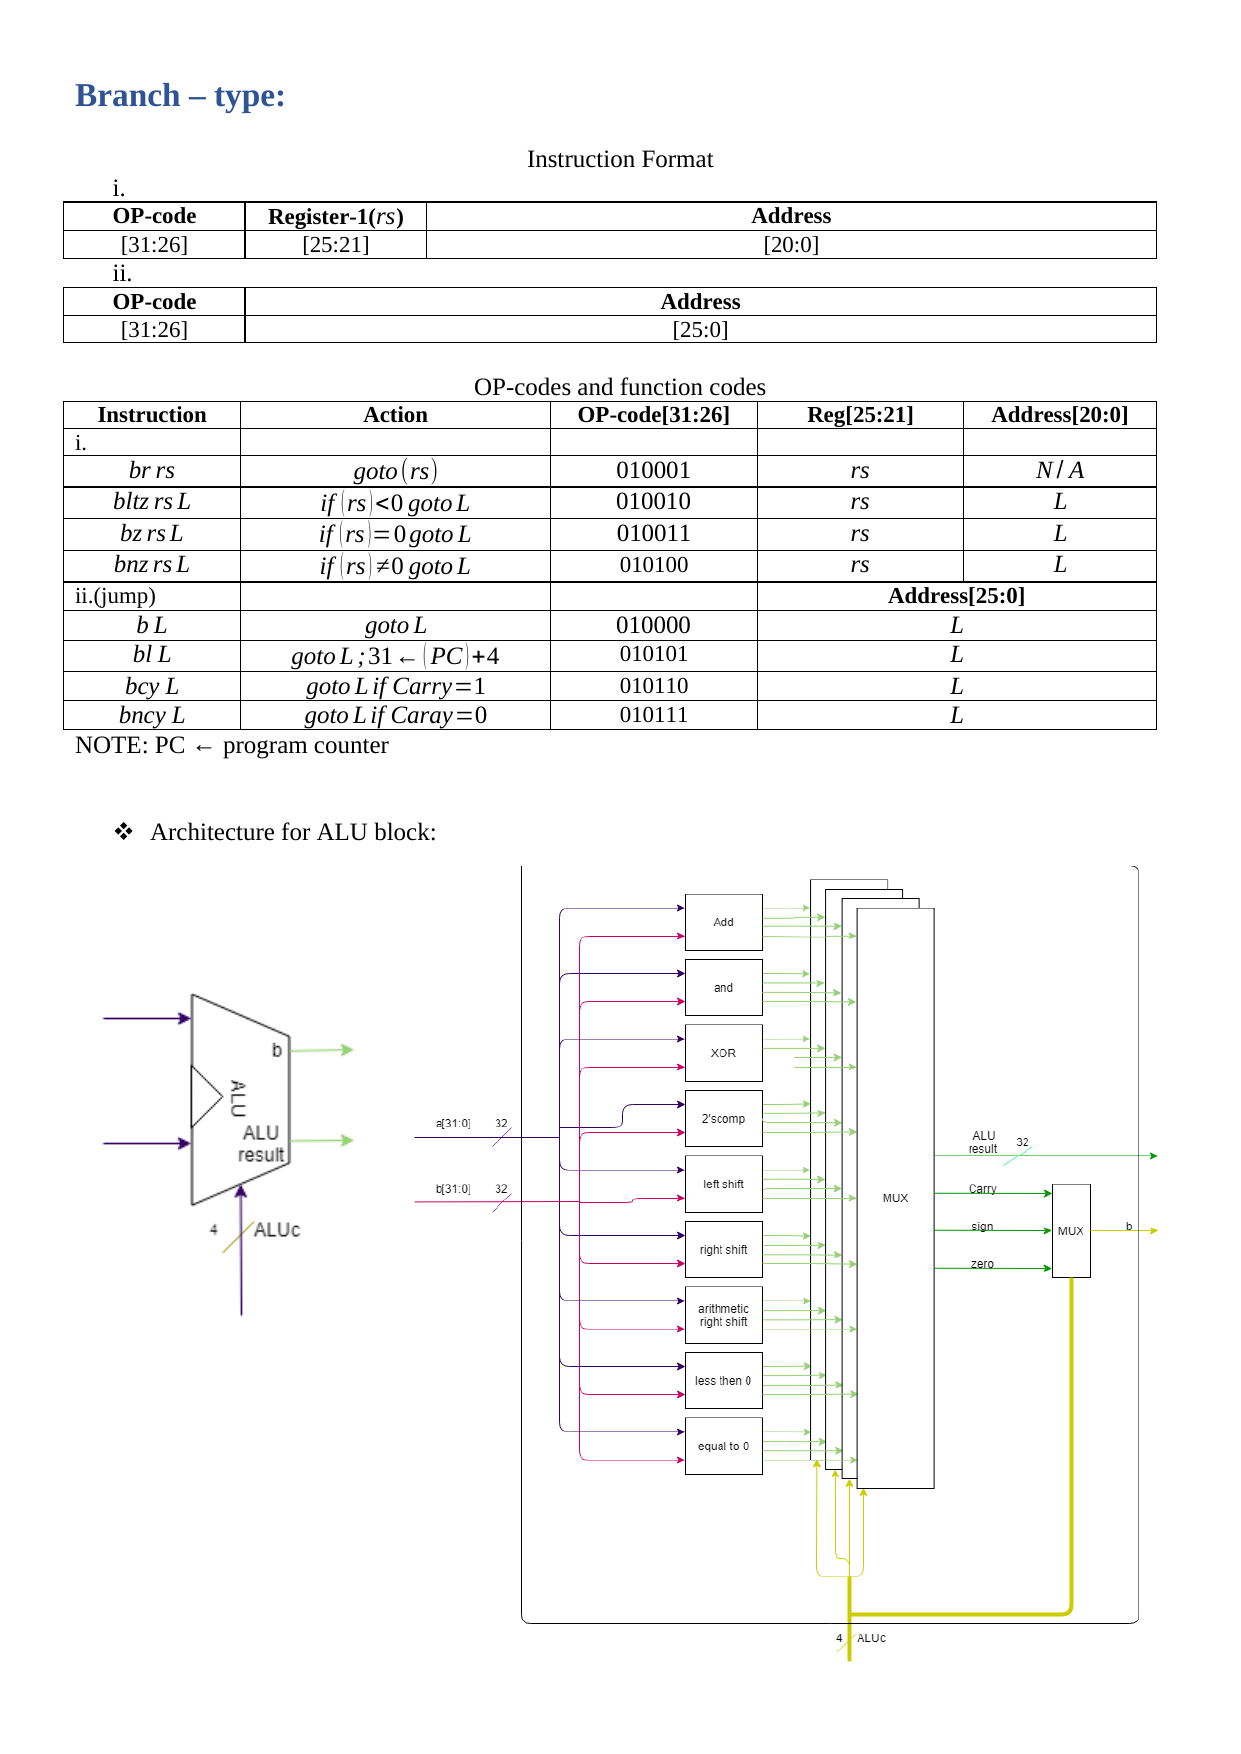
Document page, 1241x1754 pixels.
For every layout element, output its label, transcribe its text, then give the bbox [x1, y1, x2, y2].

table_header Instruction [64, 402, 240, 428]
table_cell [241, 429, 550, 455]
table_header Address [427, 203, 1156, 230]
table_cell [551, 611, 757, 639]
table_cell [64, 551, 240, 581]
table_cell [964, 488, 1156, 518]
table_cell [551, 488, 757, 518]
table_cell ii.(jump) [64, 583, 240, 610]
table_header OP-code [64, 203, 244, 230]
table_cell [241, 488, 550, 518]
text OP-codes and function codes [75, 372, 1165, 401]
table_cell [758, 701, 1156, 729]
table_cell [64, 488, 240, 518]
table_cell [964, 429, 1156, 455]
table_cell [758, 641, 1156, 671]
table_cell [241, 611, 550, 639]
table_header Address [246, 288, 1156, 314]
table_cell [241, 672, 550, 700]
table_cell [64, 701, 240, 729]
table_cell [241, 519, 550, 550]
table_header OP-code [64, 288, 244, 314]
table_cell 010101 [551, 641, 757, 671]
list Architecture for ALU block: [112, 817, 1165, 845]
table_header OP-code[31:26] [551, 402, 757, 428]
picture [414, 866, 1166, 1664]
table_cell Address[25:0] [758, 583, 1156, 610]
picture [92, 993, 368, 1329]
table_cell [25:21] [246, 231, 426, 257]
table_cell [31:26] [64, 316, 244, 342]
table_cell [64, 611, 240, 639]
table_cell [551, 519, 757, 550]
table_cell [758, 611, 1156, 639]
table_header Address[20:0] [964, 402, 1156, 428]
table_cell [758, 551, 963, 581]
table_cell [64, 456, 240, 486]
table_cell [964, 456, 1156, 486]
table_cell [64, 641, 240, 671]
table_header Action [241, 402, 550, 428]
table_cell [551, 583, 757, 610]
table_cell [551, 456, 757, 486]
table_cell 010110 [551, 672, 757, 700]
table_cell [964, 551, 1156, 581]
table_cell [31:26] [64, 231, 244, 257]
table_cell [25:0] [246, 316, 1156, 342]
table_cell [964, 519, 1156, 550]
table_cell [241, 456, 550, 486]
table_cell i. [64, 429, 240, 455]
table_cell [758, 456, 963, 486]
table_cell [241, 641, 550, 671]
table_cell [241, 701, 550, 729]
table_cell [20:0] [427, 231, 1156, 257]
table_cell [241, 551, 550, 581]
table_cell [551, 429, 757, 455]
text NOTE: PC program counter [75, 730, 1165, 759]
table_cell [64, 519, 240, 550]
table_cell [758, 488, 963, 518]
text Instruction Format [75, 144, 1165, 173]
table_cell [758, 672, 1156, 700]
subtitle Branch – type: [75, 75, 1165, 113]
table_cell [758, 429, 963, 455]
table_cell [64, 672, 240, 700]
table_header Reg[25:21] [758, 402, 963, 428]
table_cell [241, 583, 550, 610]
table_cell 010100 [551, 551, 757, 581]
table_header Register-1() [246, 203, 426, 230]
table_cell [758, 519, 963, 550]
table_cell 010111 [551, 701, 757, 729]
